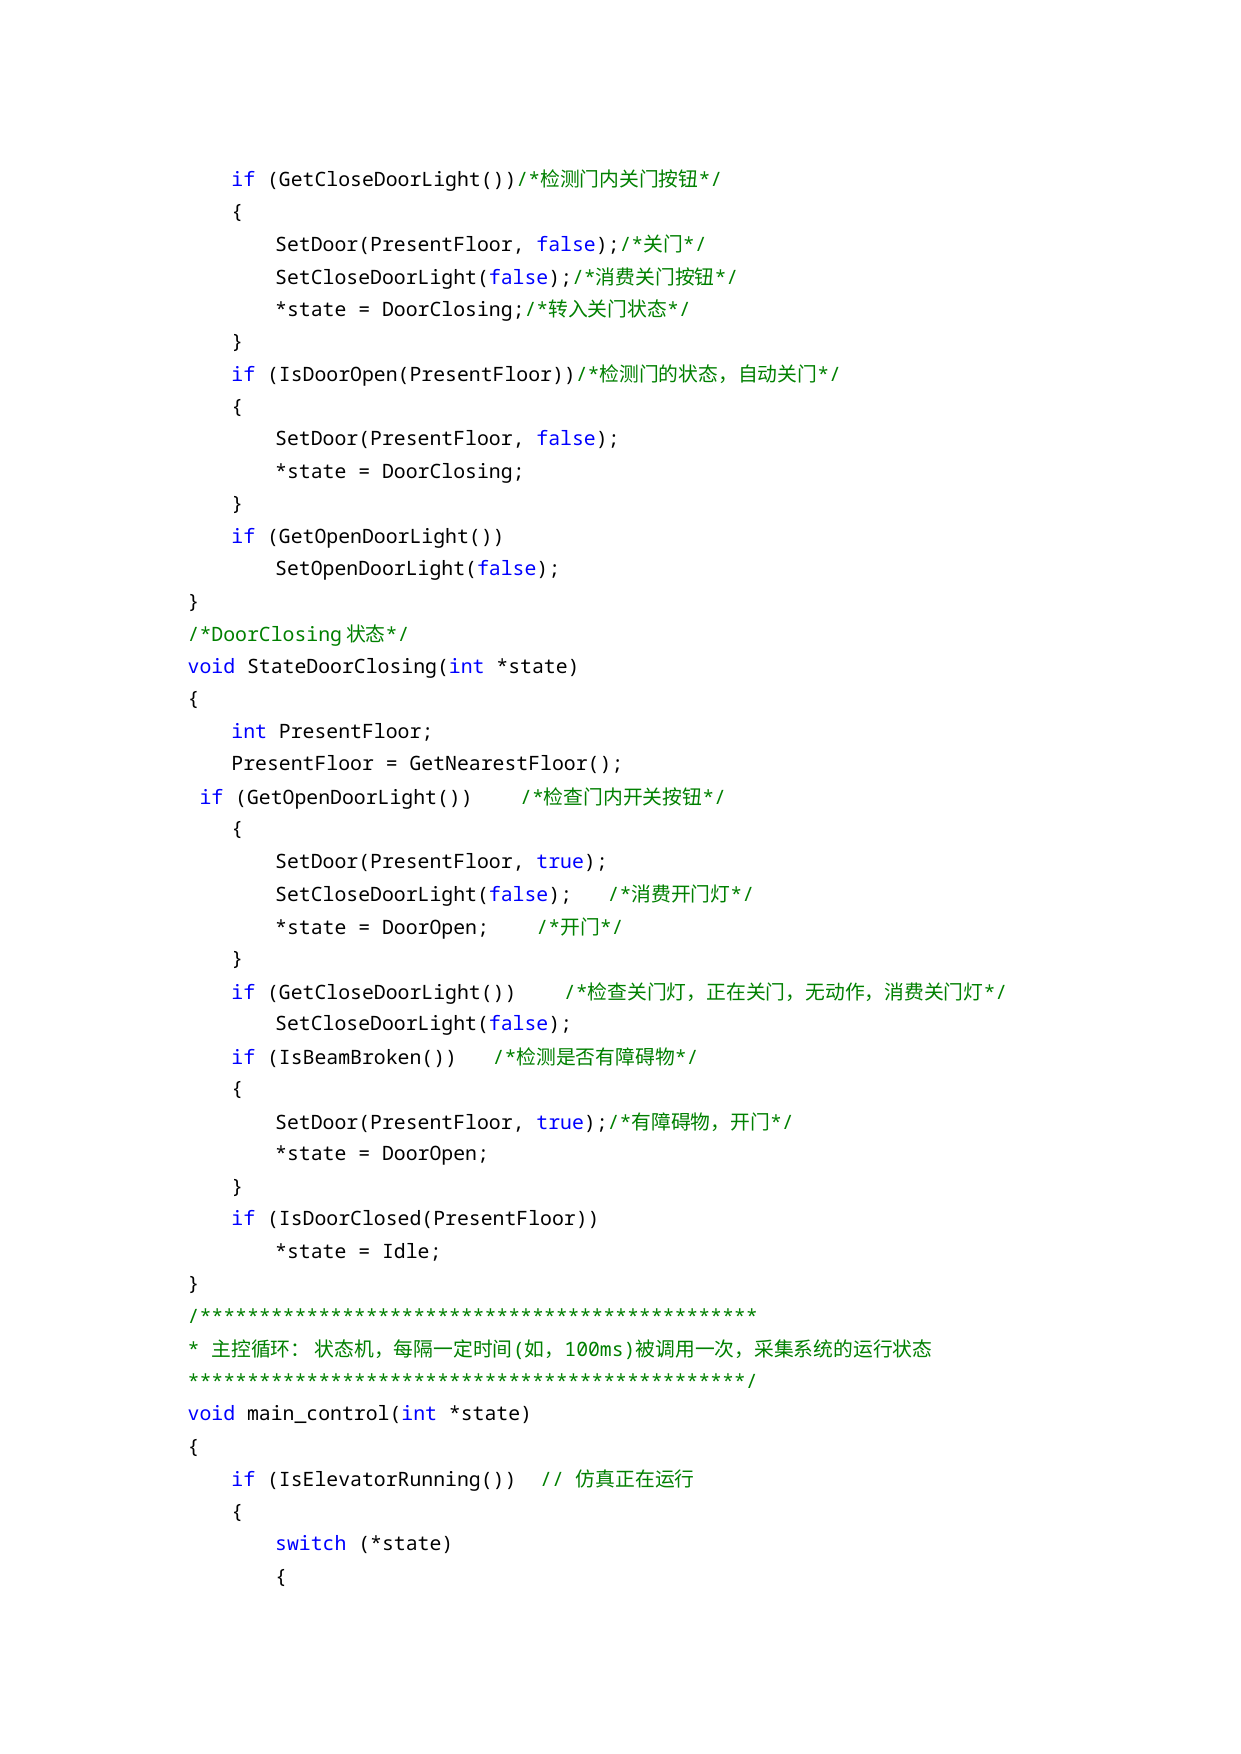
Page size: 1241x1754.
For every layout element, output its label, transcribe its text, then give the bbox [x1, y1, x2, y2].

text { [187, 1559, 1053, 1592]
text if (GetOpenDoorLight()) /*检查门内开关按钮*/ [187, 779, 1053, 812]
text SetOpenDoorLight(false); [187, 552, 1053, 584]
text if (GetCloseDoorLight()) /*检查关门灯，正在关门，无动作，消费关门灯*/ [187, 974, 1053, 1007]
text } [187, 1267, 1053, 1299]
text /*DoorClosing状态*/ [187, 617, 1053, 649]
text { [187, 389, 1053, 422]
text } [187, 942, 1053, 974]
text if (GetOpenDoorLight()) [187, 519, 1053, 552]
text if (IsElevatorRunning()) // 仿真正在运行 [187, 1462, 1053, 1494]
text if (IsBeamBroken()) /*检测是否有障碍物*/ [187, 1039, 1053, 1072]
text /*********************************************** [187, 1299, 1053, 1332]
text { [187, 1494, 1053, 1527]
text { [187, 194, 1053, 227]
text SetDoor(PresentFloor, false);/*关门*/ [187, 227, 1053, 259]
text } [187, 584, 1053, 617]
text SetCloseDoorLight(false); /*消费开门灯*/ [187, 877, 1053, 909]
text { [187, 812, 1053, 844]
text { [187, 1072, 1053, 1104]
text if (IsDoorClosed(PresentFloor)) [187, 1202, 1053, 1234]
text *state = DoorOpen; /*开门*/ [187, 909, 1053, 942]
text { [187, 1429, 1053, 1462]
text if (IsDoorOpen(PresentFloor))/*检测门的状态，自动关门*/ [187, 357, 1053, 389]
text switch (*state) [187, 1527, 1053, 1559]
text *state = Idle; [187, 1234, 1053, 1267]
text } [187, 1169, 1053, 1202]
text void StateDoorClosing(int *state) [187, 649, 1053, 682]
text PresentFloor = GetNearestFloor(); [187, 747, 1053, 779]
text void main_control(int *state) [187, 1397, 1053, 1429]
text } [187, 487, 1053, 519]
text if (GetCloseDoorLight())/*检测门内关门按钮*/ [187, 162, 1053, 194]
text SetDoor(PresentFloor, false); [187, 422, 1053, 454]
text SetDoor(PresentFloor, true);/*有障碍物，开门*/ [187, 1104, 1053, 1137]
text * 主控循环： 状态机，每隔一定时间(如，100ms)被调用一次，采集系统的运行状态 [187, 1332, 1053, 1364]
text *state = DoorOpen; [187, 1137, 1053, 1169]
text *state = DoorClosing;/*转入关门状态*/ [187, 292, 1053, 324]
text *state = DoorClosing; [187, 454, 1053, 487]
text ***********************************************/ [187, 1364, 1053, 1397]
text SetCloseDoorLight(false); [187, 1007, 1053, 1039]
text { [187, 682, 1053, 714]
text } [187, 324, 1053, 357]
text SetDoor(PresentFloor, true); [187, 844, 1053, 877]
text int PresentFloor; [187, 714, 1053, 747]
text SetCloseDoorLight(false);/*消费关门按钮*/ [187, 259, 1053, 292]
